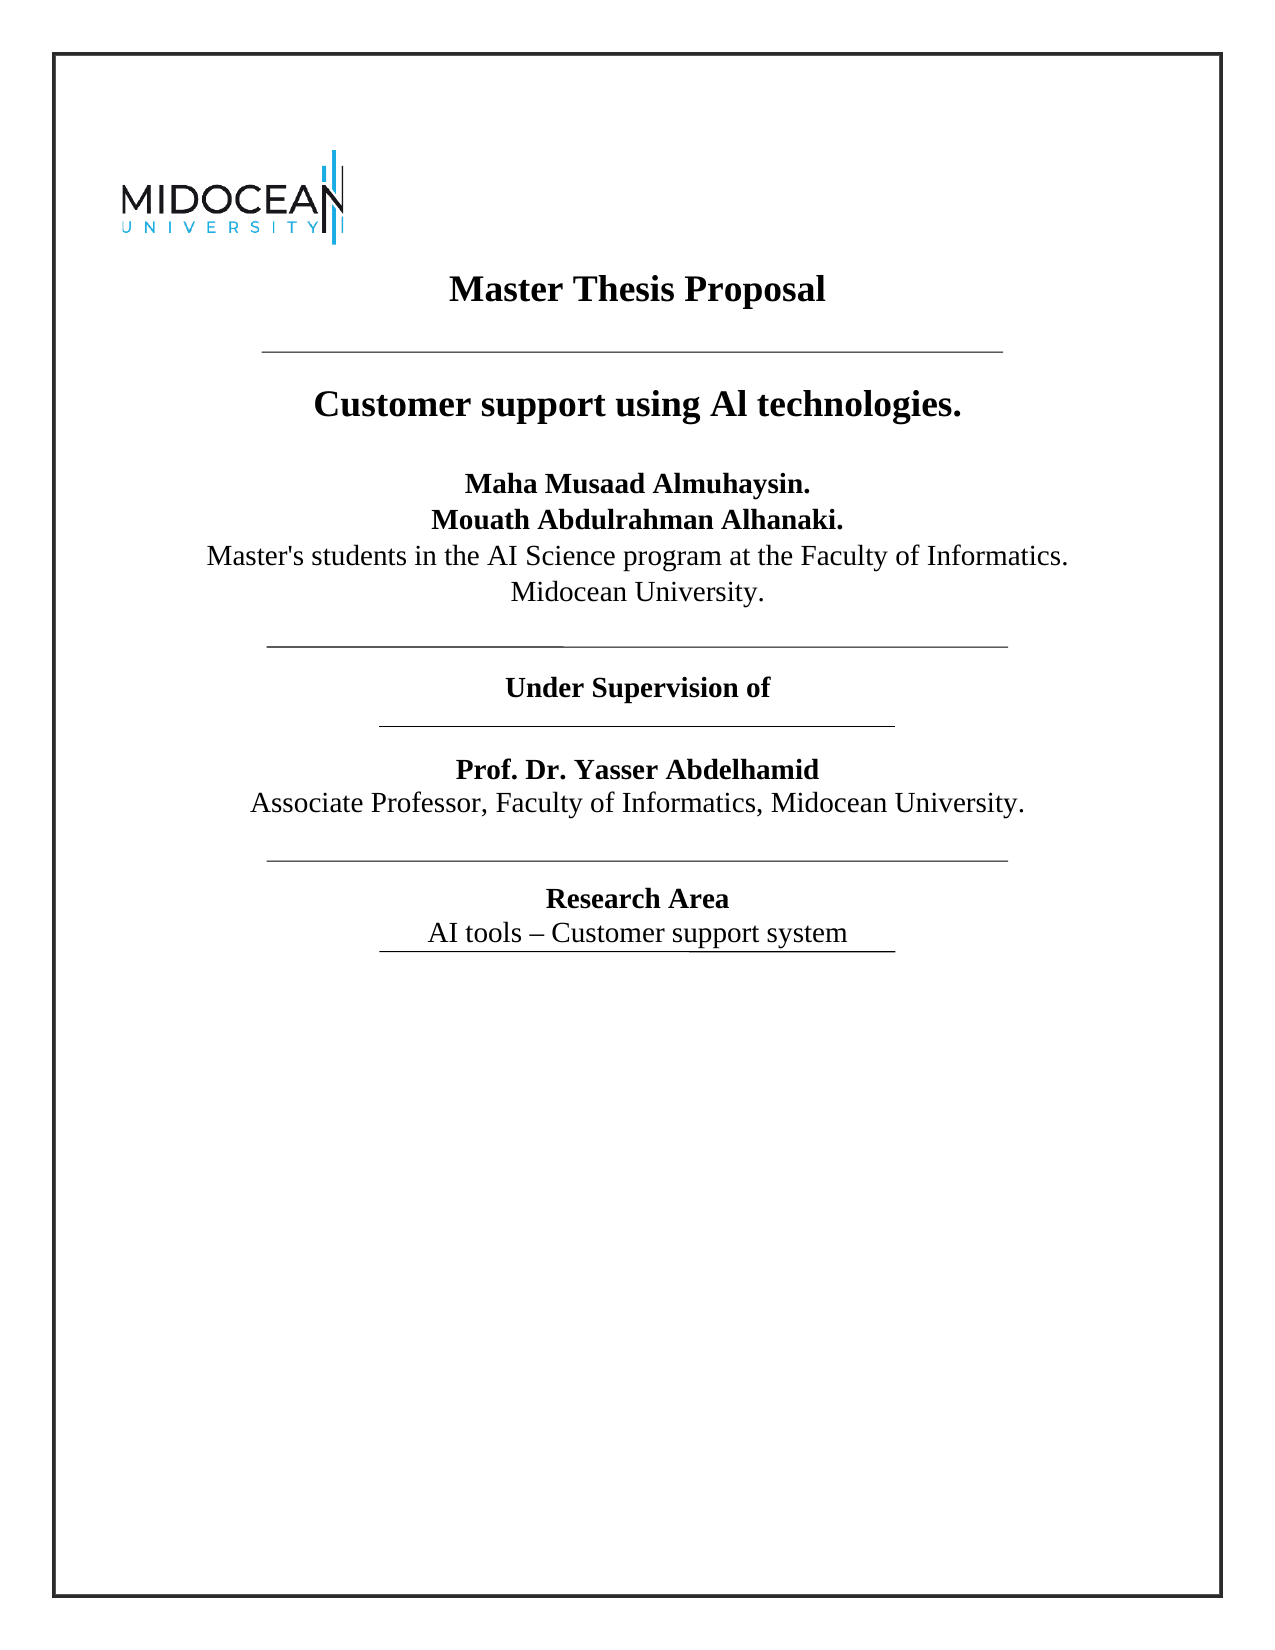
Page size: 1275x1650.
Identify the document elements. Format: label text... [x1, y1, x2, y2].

text Customer support using Al technologies. [150, 382, 1125, 425]
text Mouath Abdulrahman Alhanaki. [150, 502, 1125, 536]
picture [121, 150, 344, 244]
text Associate Professor, Faculty of Informatics, Midocean University. [150, 786, 1125, 819]
text Maha Musaad Almuhaysin. [150, 466, 1125, 500]
text Master's students in the AI Science program at the Faculty of Informatics. [150, 538, 1125, 572]
text Midocean University. [150, 574, 1125, 608]
text Prof. Dr. Yasser Abdelhamid [150, 752, 1125, 786]
text Under Supervision of [150, 671, 1125, 704]
text AI tools – Customer support system [150, 915, 1125, 948]
text Research Area [150, 881, 1125, 915]
text Master Thesis Proposal [150, 267, 1125, 310]
